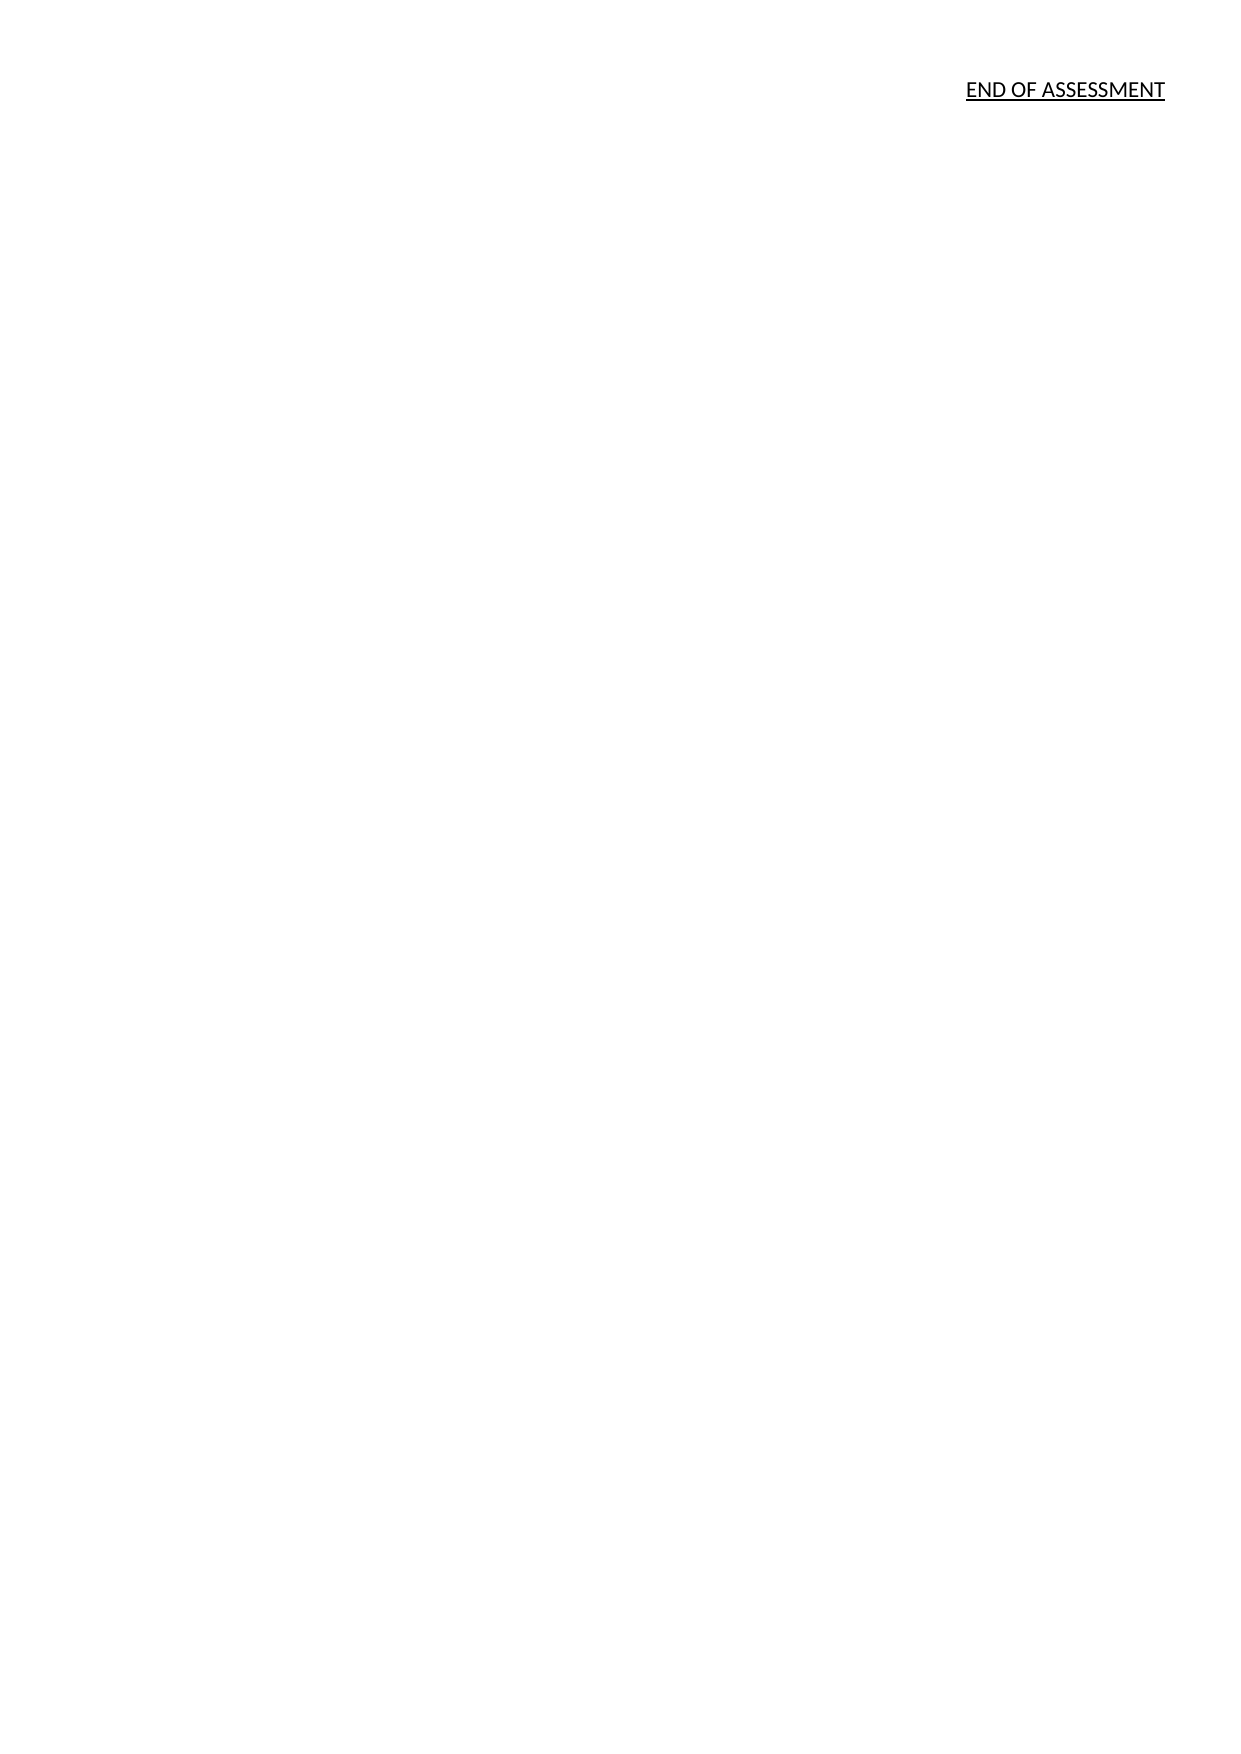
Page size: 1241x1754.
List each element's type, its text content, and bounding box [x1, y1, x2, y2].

text END OF ASSESSMENT [75, 75, 1165, 103]
